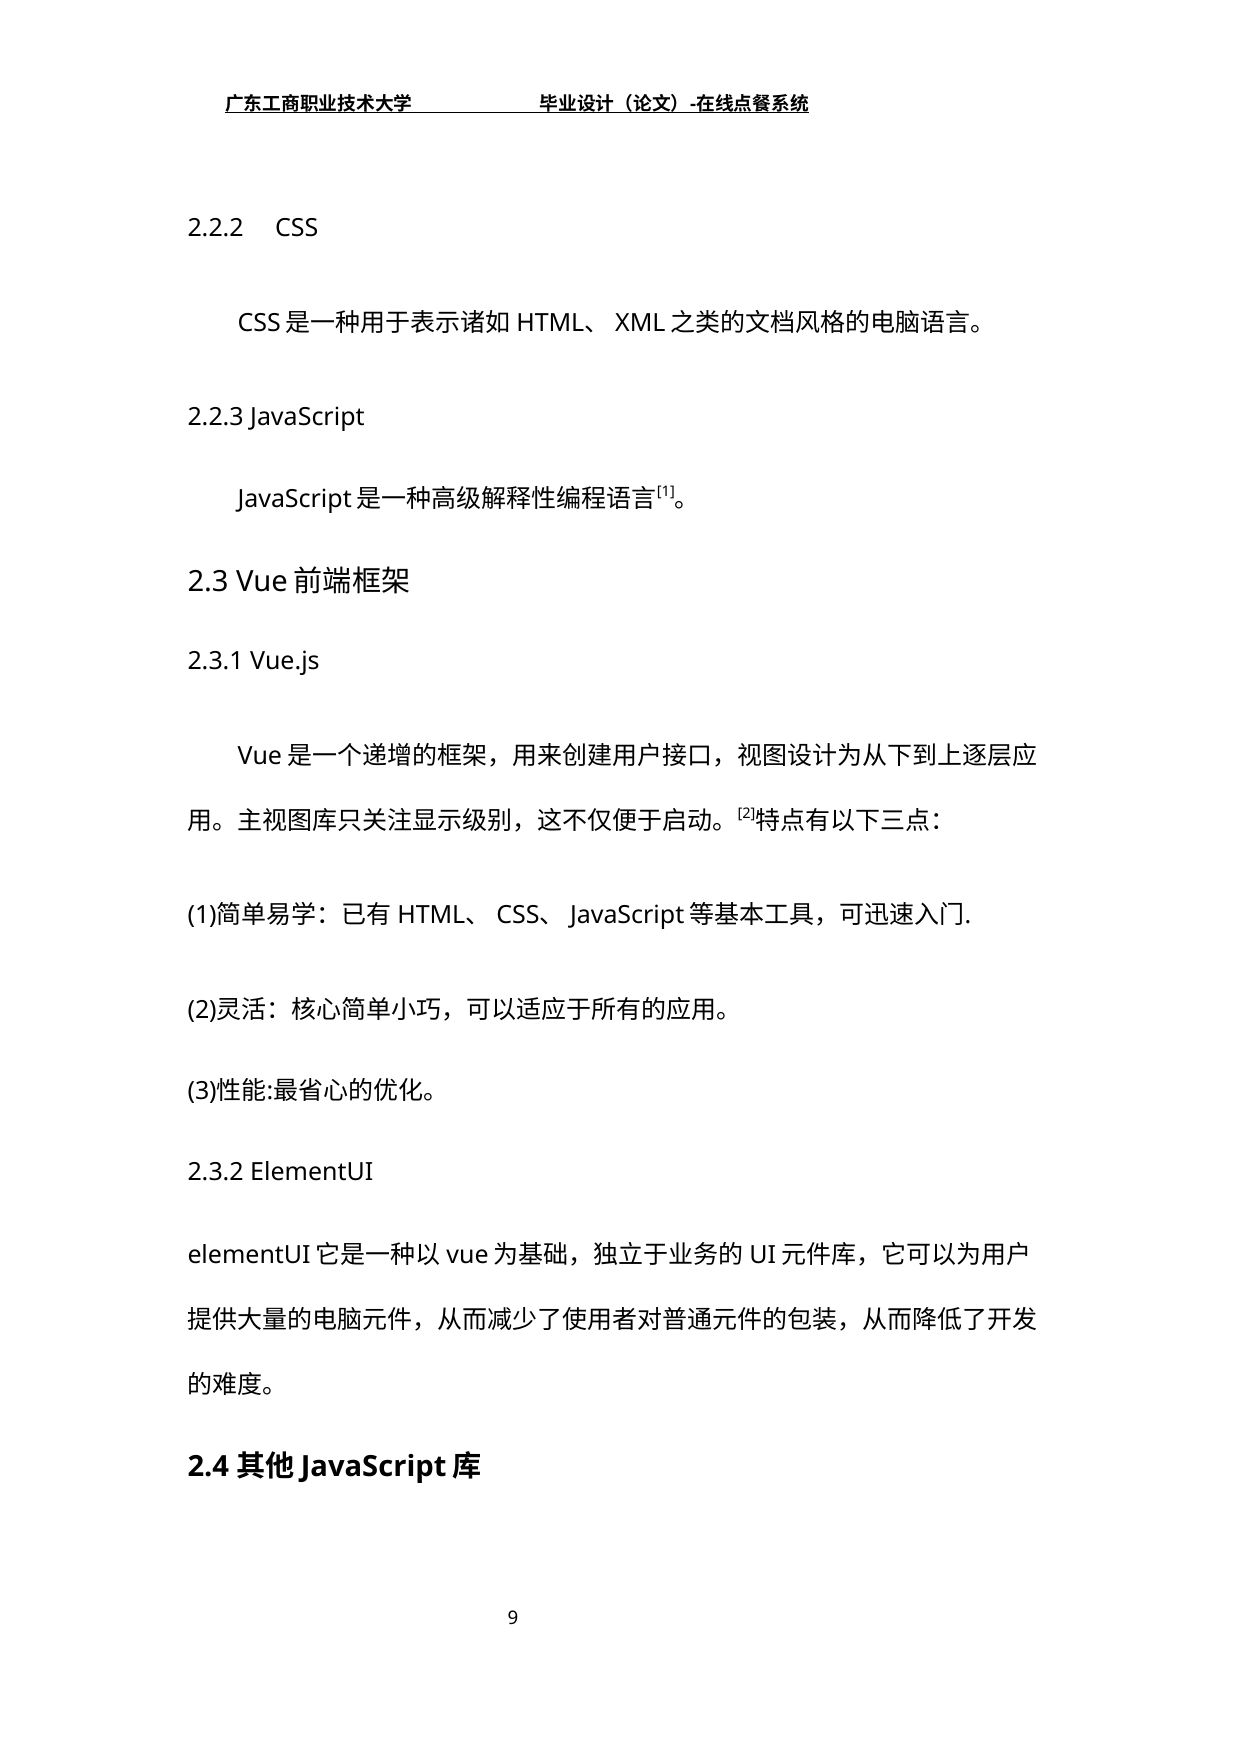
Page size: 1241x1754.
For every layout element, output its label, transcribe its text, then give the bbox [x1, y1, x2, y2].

text Vue是一个递增的框架，用来创建用户接口，视图设计为从下到上逐层应用。主视图库只关注显示级别，这不仅便于启动。[]特点有以下三点： [187, 721, 1053, 851]
text 2.3.1 Vue.js [187, 627, 1053, 692]
text 2.3.2 ElementUI [187, 1138, 1053, 1203]
text 2.2.3 JavaScript [187, 383, 1053, 448]
text (2)灵活：核心简单小巧，可以适应于所有的应用。 [187, 975, 1053, 1040]
text (3)性能:最省心的优化。 [187, 1056, 1053, 1121]
text 2.2.2 CSS [187, 194, 1053, 259]
text (1)简单易学：已有 HTML、 CSS、 JavaScript等基本工具，可迅速入门. [187, 881, 1053, 946]
text JavaScript是一种高级解释性编程语言[]。 [187, 464, 1053, 529]
text elementUI它是一种以 vue为基础，独立于业务的 UI元件库，它可以为用户提供大量的电脑元件，从而减少了使用者对普通元件的包装，从而降低了开发的难度。 [187, 1220, 1053, 1415]
subtitle 2.4 其他JavaScript库 [187, 1431, 1053, 1496]
subtitle 2.3 Vue前端框架 [187, 546, 1053, 611]
text CSS是一种用于表示诸如 HTML、 XML之类的文档风格的电脑语言。 [187, 288, 1053, 353]
